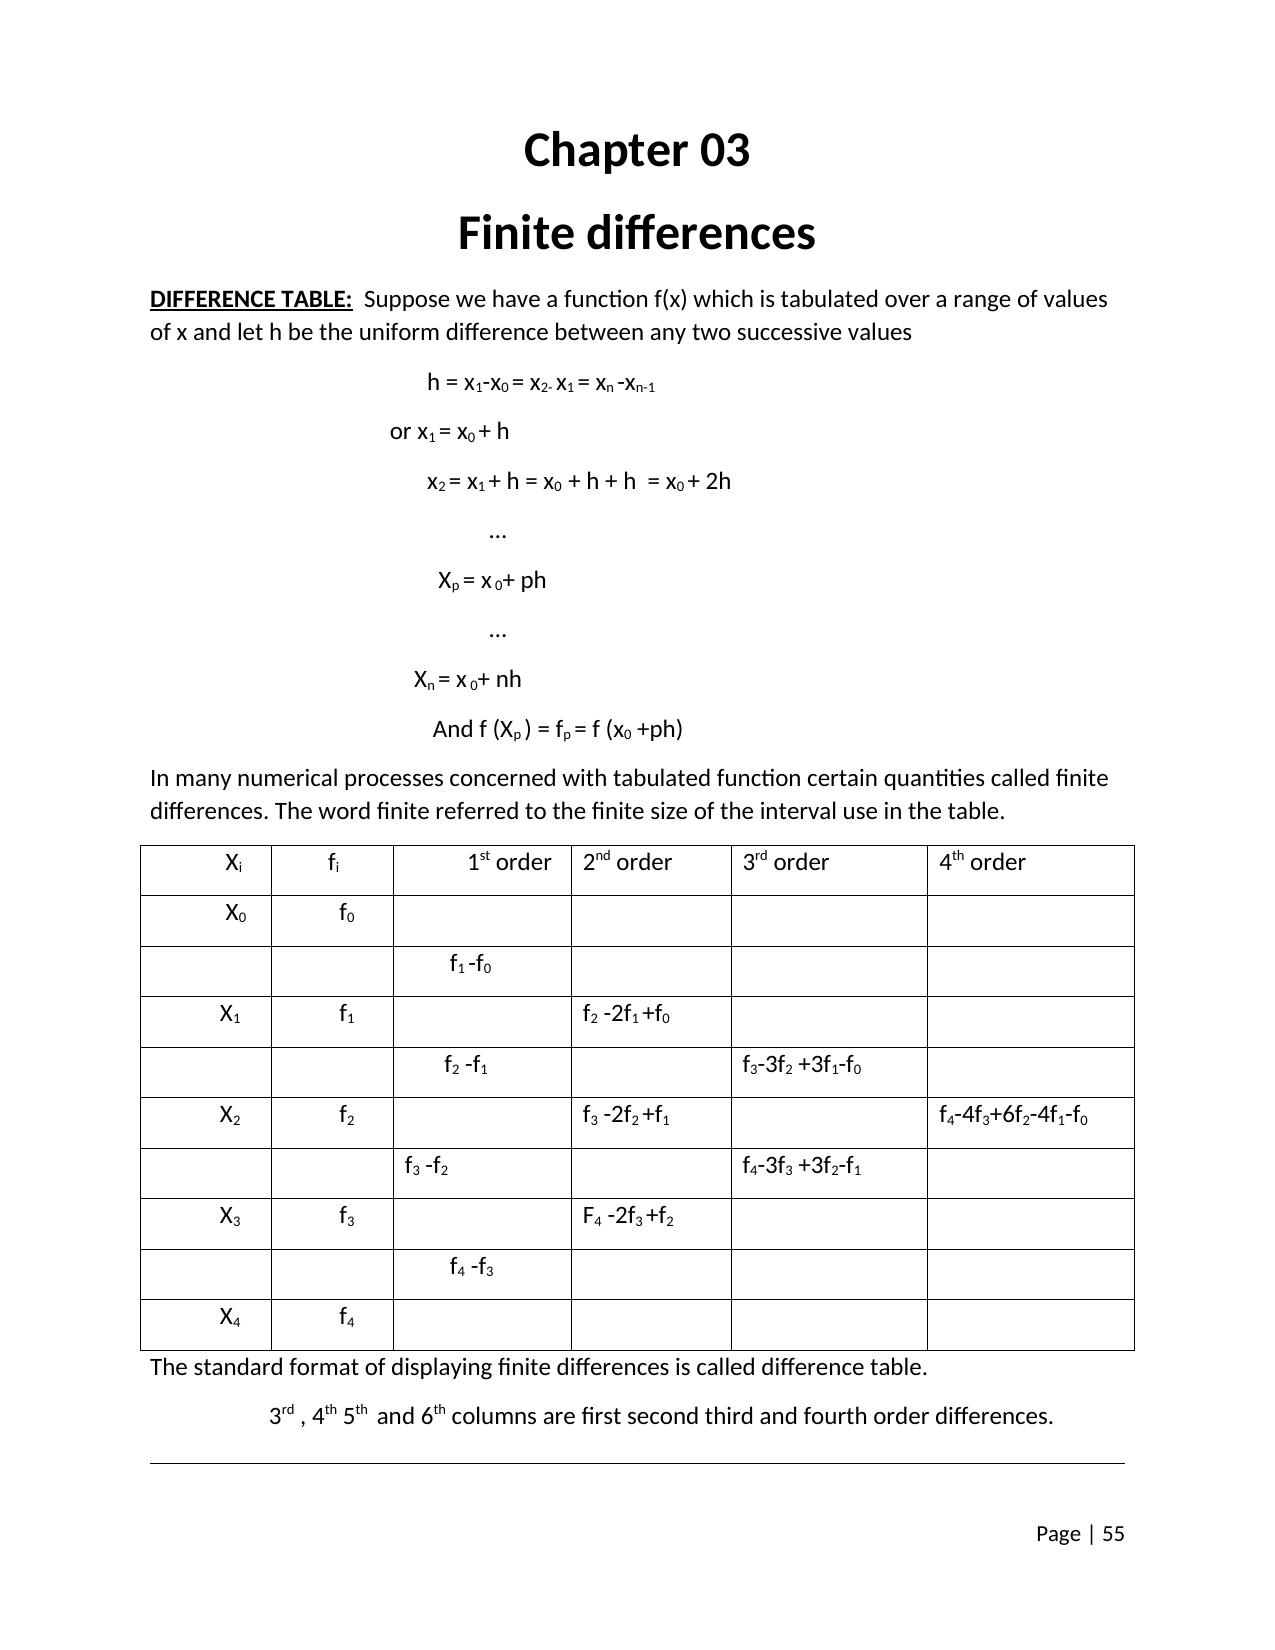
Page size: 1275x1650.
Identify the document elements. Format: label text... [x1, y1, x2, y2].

table_header 2nd order [572, 846, 731, 895]
table_cell [732, 997, 927, 1047]
table_cell f4-4f3+6f2-4f1-f0 [928, 1098, 1134, 1148]
table_cell [732, 1300, 927, 1350]
text Finite differences [150, 201, 1125, 262]
table_cell [141, 947, 271, 996]
table_cell [732, 947, 927, 996]
table_cell X3 [141, 1199, 271, 1249]
table_cell f2 -2f1 +f0 [572, 997, 731, 1047]
table_cell [928, 1149, 1134, 1198]
table_cell f3-3f2 +3f1-f0 [732, 1048, 927, 1097]
table_cell [928, 1250, 1134, 1299]
table_cell f1 -f0 [394, 947, 571, 996]
table_cell [928, 1300, 1134, 1350]
text … [150, 613, 1125, 644]
table_header 1st order [394, 846, 571, 895]
table_cell f2 [272, 1098, 393, 1148]
table_cell f0 [272, 896, 393, 946]
table_cell [928, 1048, 1134, 1097]
table_cell [732, 896, 927, 946]
table_cell f4 [272, 1300, 393, 1350]
table_cell [394, 997, 571, 1047]
table_cell [394, 1098, 571, 1148]
table_header fi [272, 846, 393, 895]
table_cell [272, 1149, 393, 1198]
text The standard format of displaying finite differences is called difference table. [150, 1351, 1125, 1381]
table_header 3rd order [732, 846, 927, 895]
table_cell f3 -2f2 +f1 [572, 1098, 731, 1148]
table_cell [928, 947, 1134, 996]
table_cell [928, 896, 1134, 946]
text Xp = x 0+ ph [150, 564, 1125, 594]
table_cell [141, 1048, 271, 1097]
table_cell f2 -f1 [394, 1048, 571, 1097]
text … [150, 514, 1125, 545]
text In many numerical processes concerned with tabulated function certain quantities called finite differences. The word finite referred to the finite size of the interval use in the table. [150, 762, 1125, 826]
table_cell [572, 947, 731, 996]
table_cell [272, 947, 393, 996]
text x2 = x1 + h = x0 + h + h = x0 + 2h [150, 465, 1125, 495]
table_header Xi [141, 846, 271, 895]
table_cell [928, 997, 1134, 1047]
table_cell [572, 1149, 731, 1198]
text DIFFERENCE TABLE: Suppose we have a function f(x) which is tabulated over a range of values of x and let h be the uniform difference between any two successive values [150, 283, 1125, 347]
table_cell [394, 896, 571, 946]
table_cell [394, 1300, 571, 1350]
table_cell f3 [272, 1199, 393, 1249]
text 3rd , 4th 5th and 6th columns are first second third and fourth order differences. [150, 1400, 1125, 1463]
table_cell X0 [141, 896, 271, 946]
table_cell f4-3f3 +3f2-f1 [732, 1149, 927, 1198]
table_cell [572, 1300, 731, 1350]
table_cell F4 -2f3 +f2 [572, 1199, 731, 1249]
table_cell [272, 1250, 393, 1299]
text Xn = x 0+ nh [150, 663, 1125, 694]
table_cell [572, 1048, 731, 1097]
table_cell X1 [141, 997, 271, 1047]
table_cell [141, 1250, 271, 1299]
table_cell f4 -f3 [394, 1250, 571, 1299]
table_cell [394, 1199, 571, 1249]
table_header 4th order [928, 846, 1134, 895]
text Chapter 03 [150, 118, 1125, 179]
table_cell [141, 1149, 271, 1198]
table_cell X2 [141, 1098, 271, 1148]
table_cell [732, 1199, 927, 1249]
table_cell [572, 1250, 731, 1299]
table_cell [272, 1048, 393, 1097]
table_cell f1 [272, 997, 393, 1047]
table_cell f3 -f2 [394, 1149, 571, 1198]
table_cell [928, 1199, 1134, 1249]
text And f (Xp ) = fp = f (x0 +ph) [150, 713, 1125, 743]
table_cell [732, 1250, 927, 1299]
table_cell [732, 1098, 927, 1148]
text or x1 = x0 + h [150, 415, 1125, 446]
text h = x1-x0 = x2- x1 = xn -xn-1 [150, 366, 1125, 396]
table_cell X4 [141, 1300, 271, 1350]
table_cell [572, 896, 731, 946]
